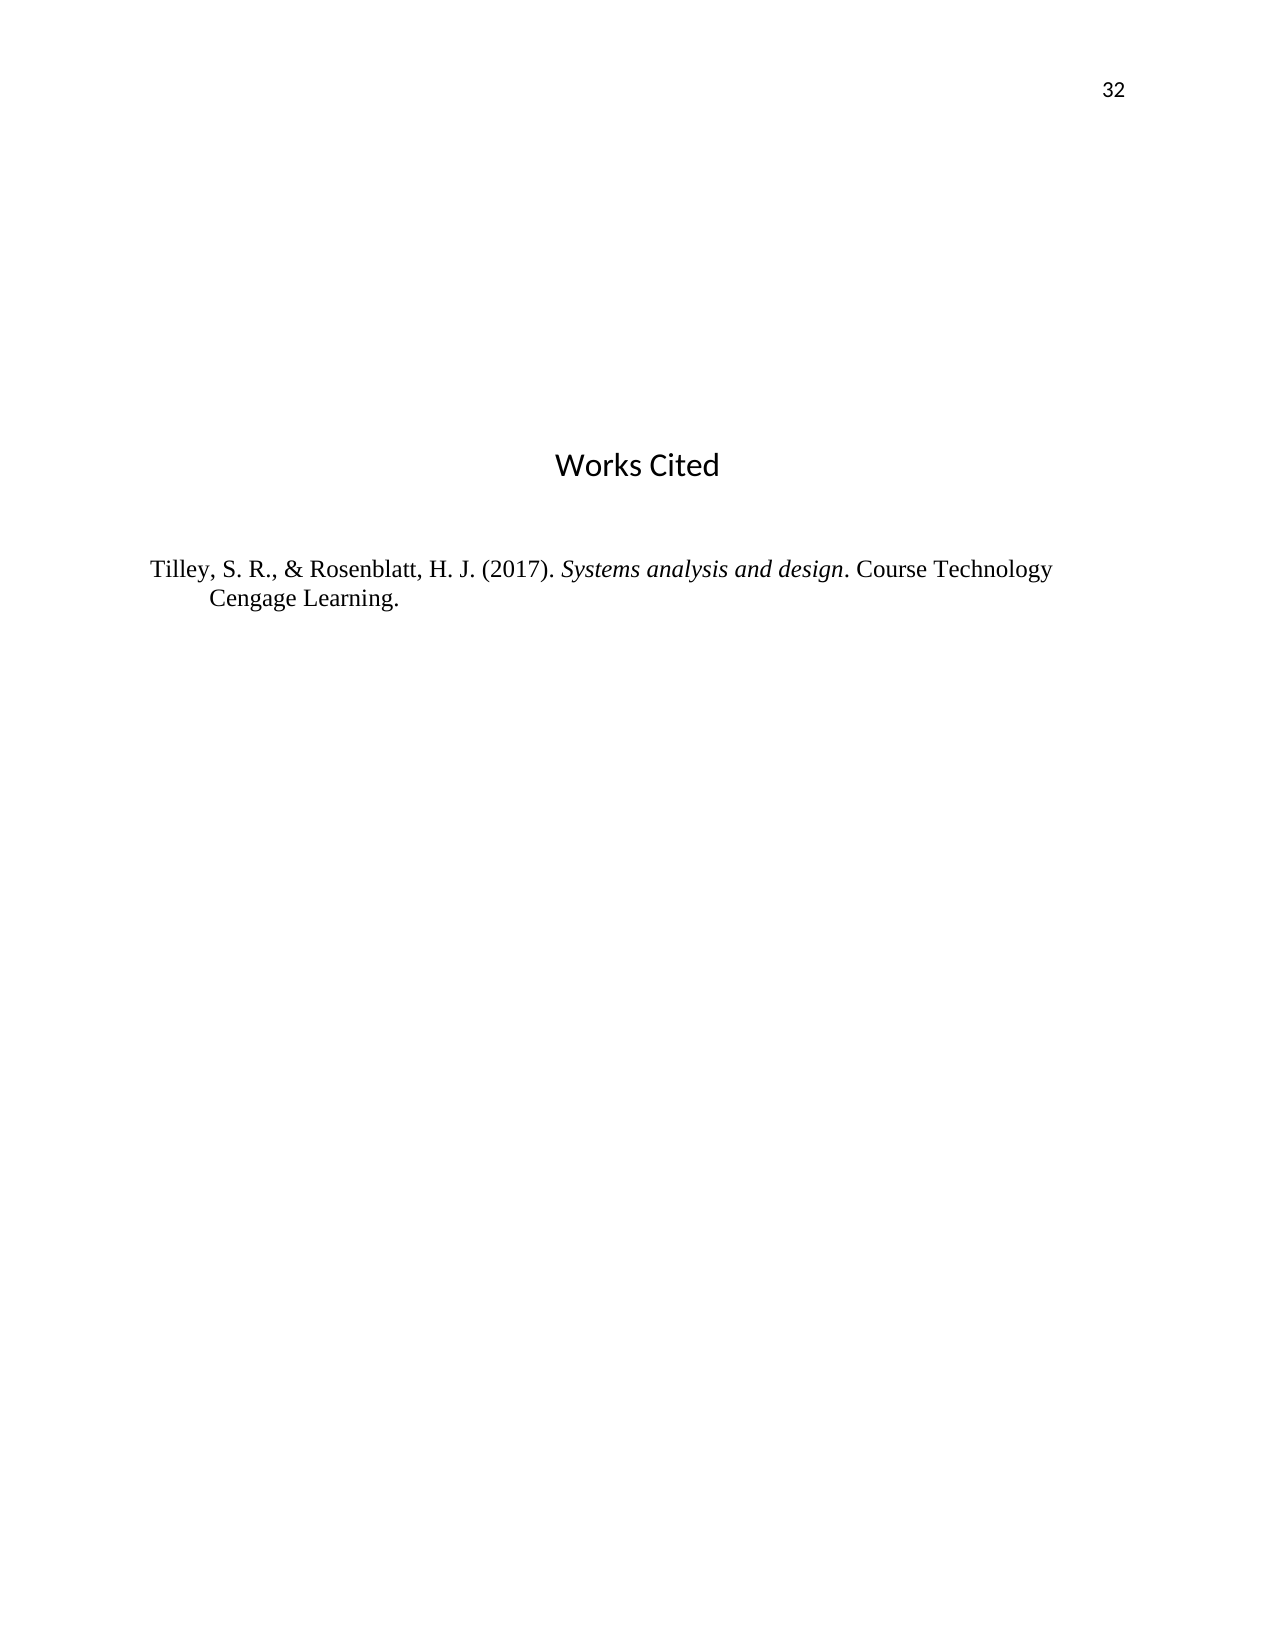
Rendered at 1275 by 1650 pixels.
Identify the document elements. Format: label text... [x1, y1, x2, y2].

text Works Cited [150, 444, 1125, 484]
text Tilley, S. R., & Rosenblatt, H. J. (2017). Systems analysis and design. Course Technology Cengage Learning. [150, 554, 1125, 612]
